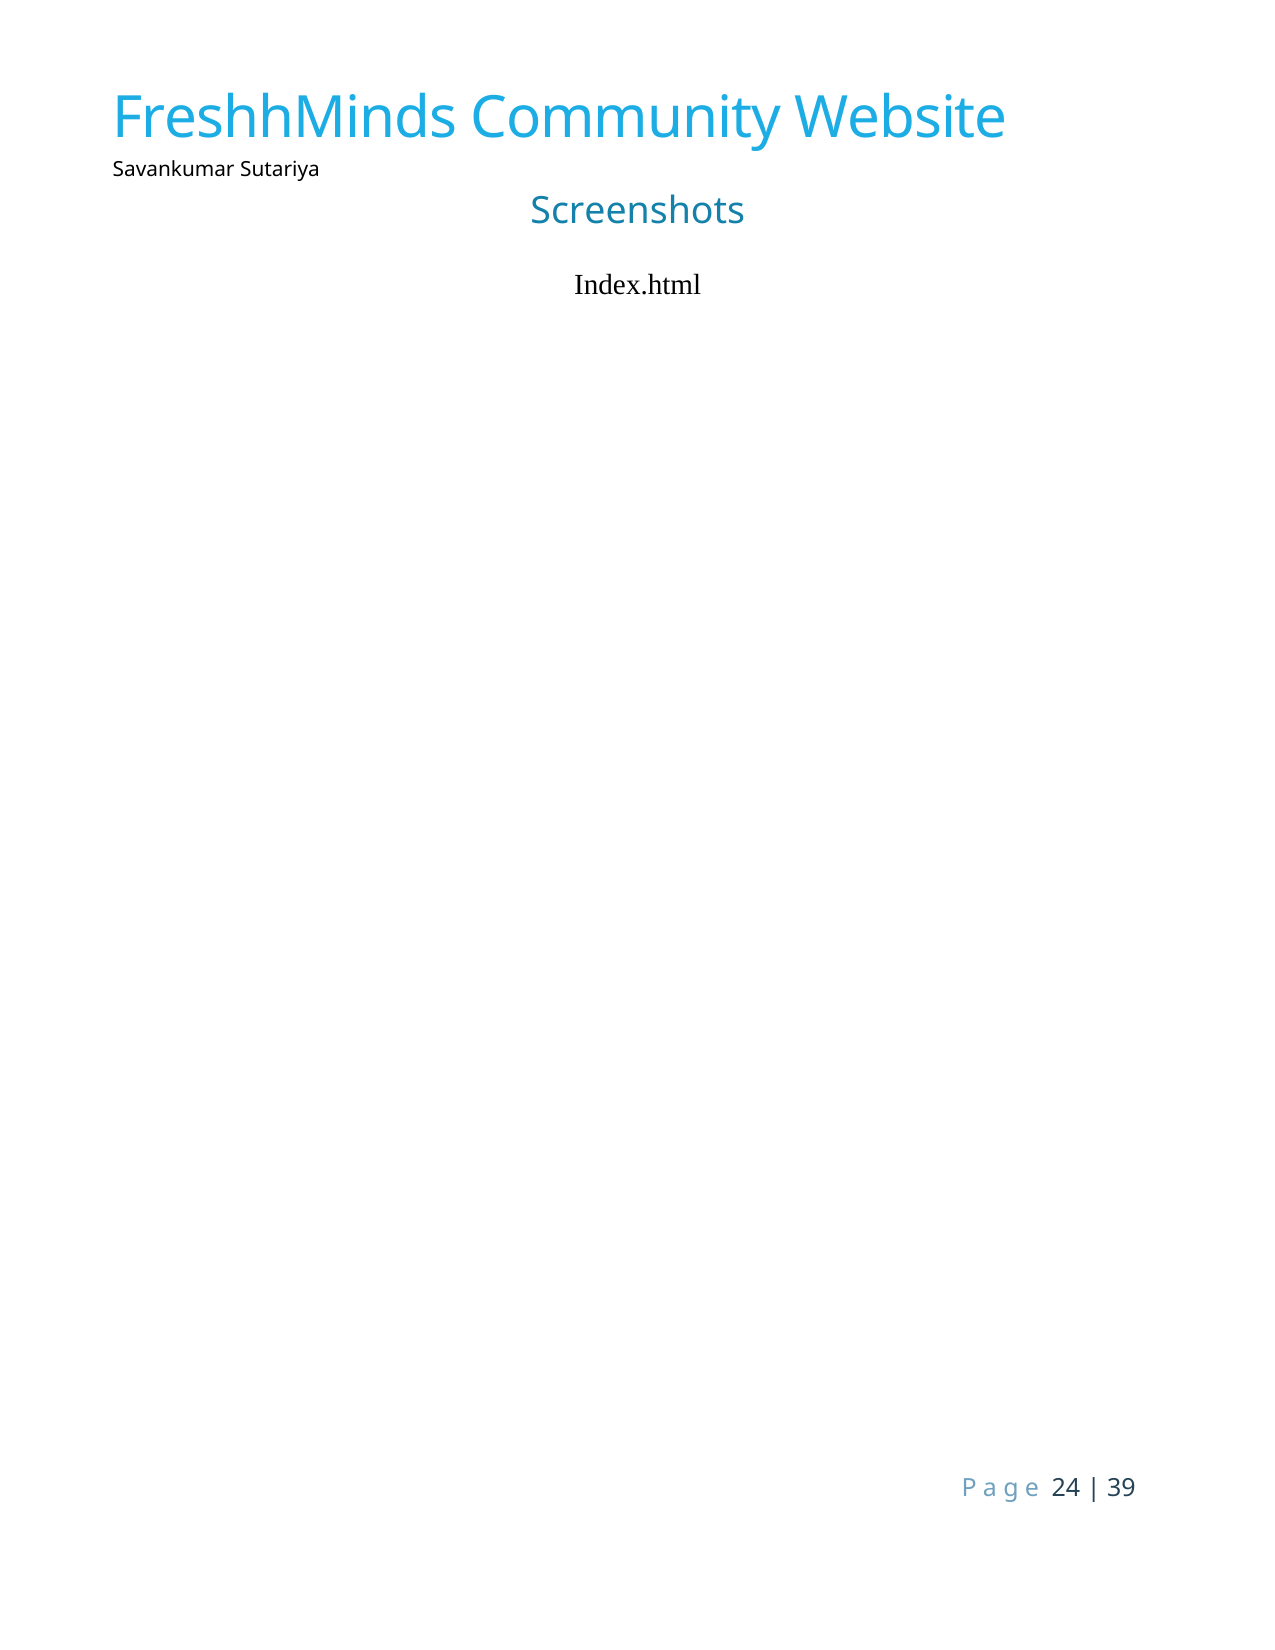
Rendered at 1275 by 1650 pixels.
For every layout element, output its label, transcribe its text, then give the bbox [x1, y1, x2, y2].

subtitle Screenshots [112, 183, 1162, 234]
subtitle Index.html [112, 267, 1162, 301]
